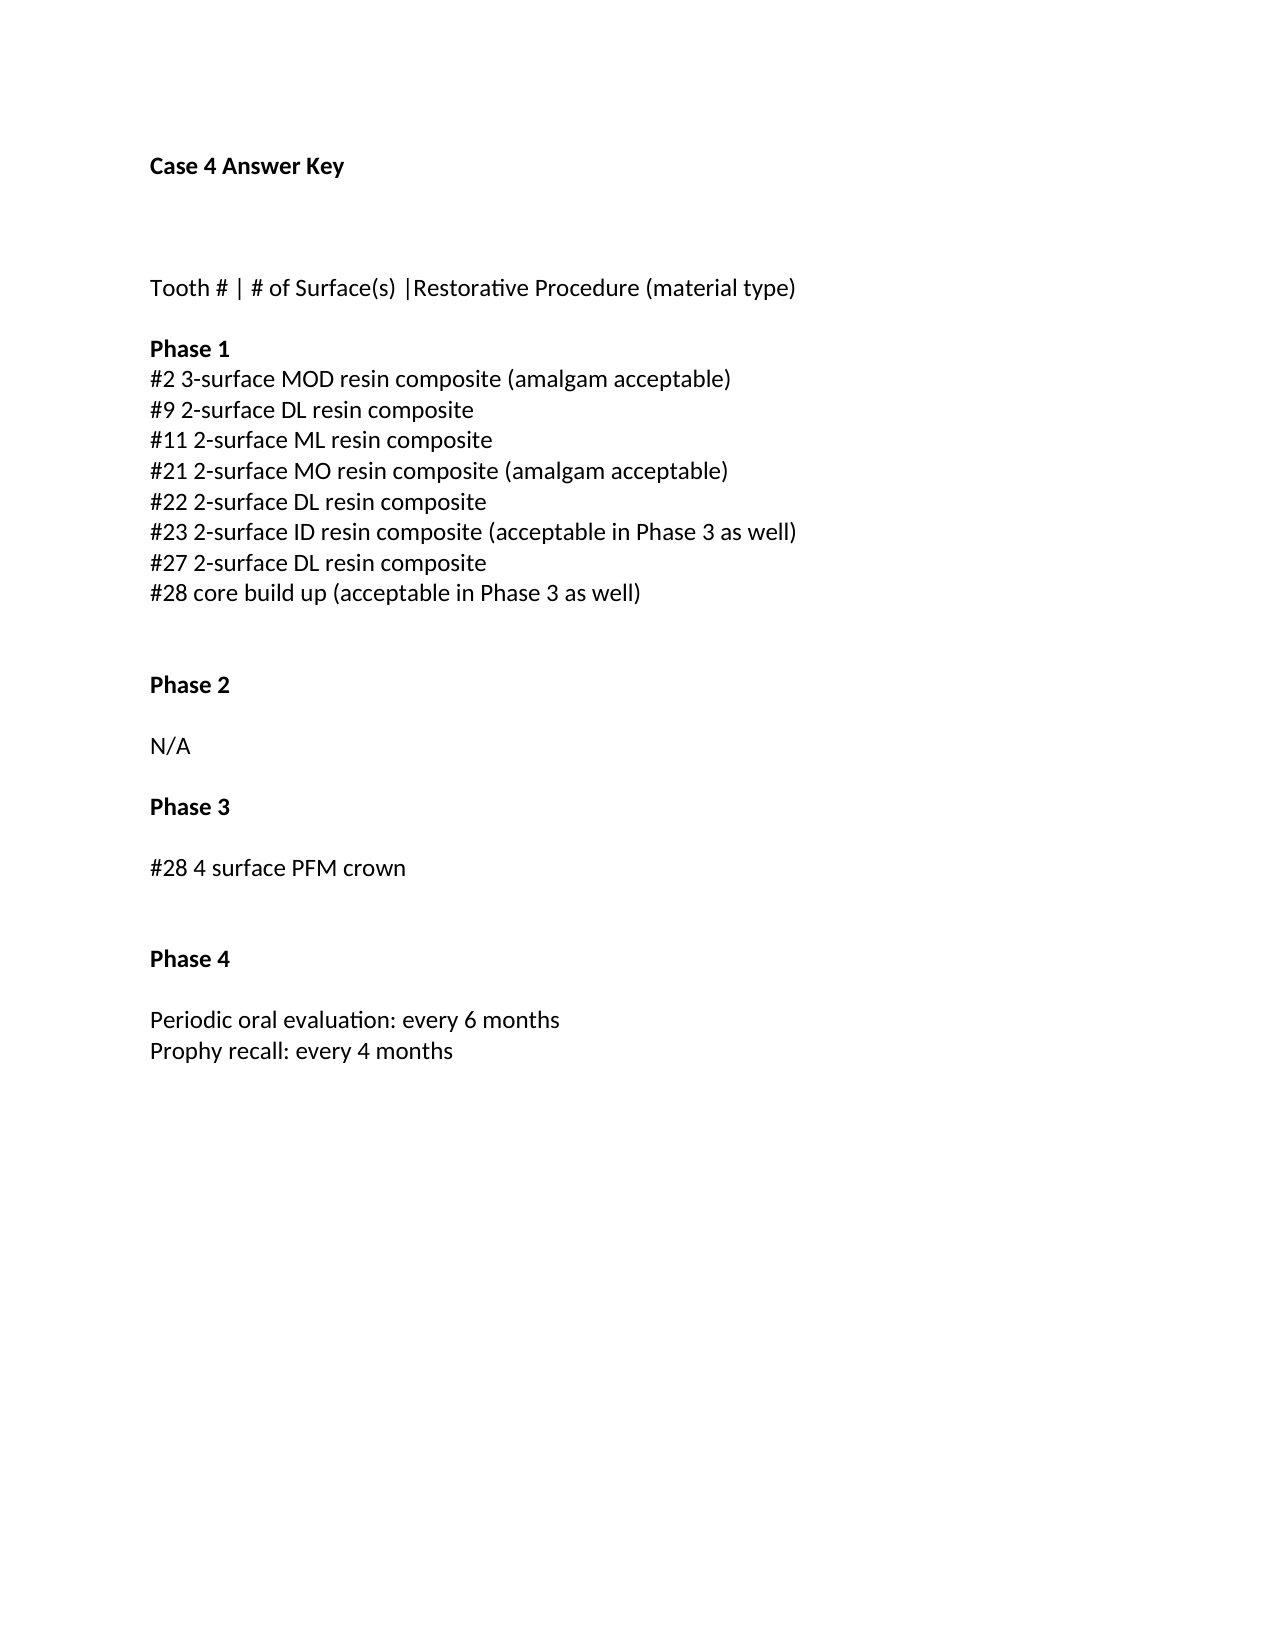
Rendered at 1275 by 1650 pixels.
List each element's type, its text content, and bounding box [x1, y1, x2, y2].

text #21 2-surface MO resin composite (amalgam acceptable) [150, 455, 1125, 486]
text Periodic oral evaluation: every 6 months [150, 1004, 1125, 1035]
text #22 2-surface DL resin composite [150, 486, 1125, 516]
text #2 3-surface MOD resin composite (amalgam acceptable) [150, 364, 1125, 394]
text Phase 1 [150, 333, 1125, 364]
text #28 core build up (acceptable in Phase 3 as well) [150, 577, 1125, 608]
text Tooth # | # of Surface(s) |Restorative Procedure (material type) [150, 272, 1125, 303]
text #27 2-surface DL resin composite [150, 547, 1125, 577]
text Phase 2 [150, 669, 1125, 699]
text Phase 4 [150, 943, 1125, 974]
text Phase 3 [150, 791, 1125, 821]
text Prophy recall: every 4 months [150, 1035, 1125, 1066]
text #28 4 surface PFM crown [150, 852, 1125, 882]
text #23 2-surface ID resin composite (acceptable in Phase 3 as well) [150, 516, 1125, 547]
text N/A [150, 730, 1125, 760]
text #11 2-surface ML resin composite [150, 425, 1125, 455]
text #9 2-surface DL resin composite [150, 394, 1125, 425]
text Case 4 Answer Key [150, 150, 1125, 181]
